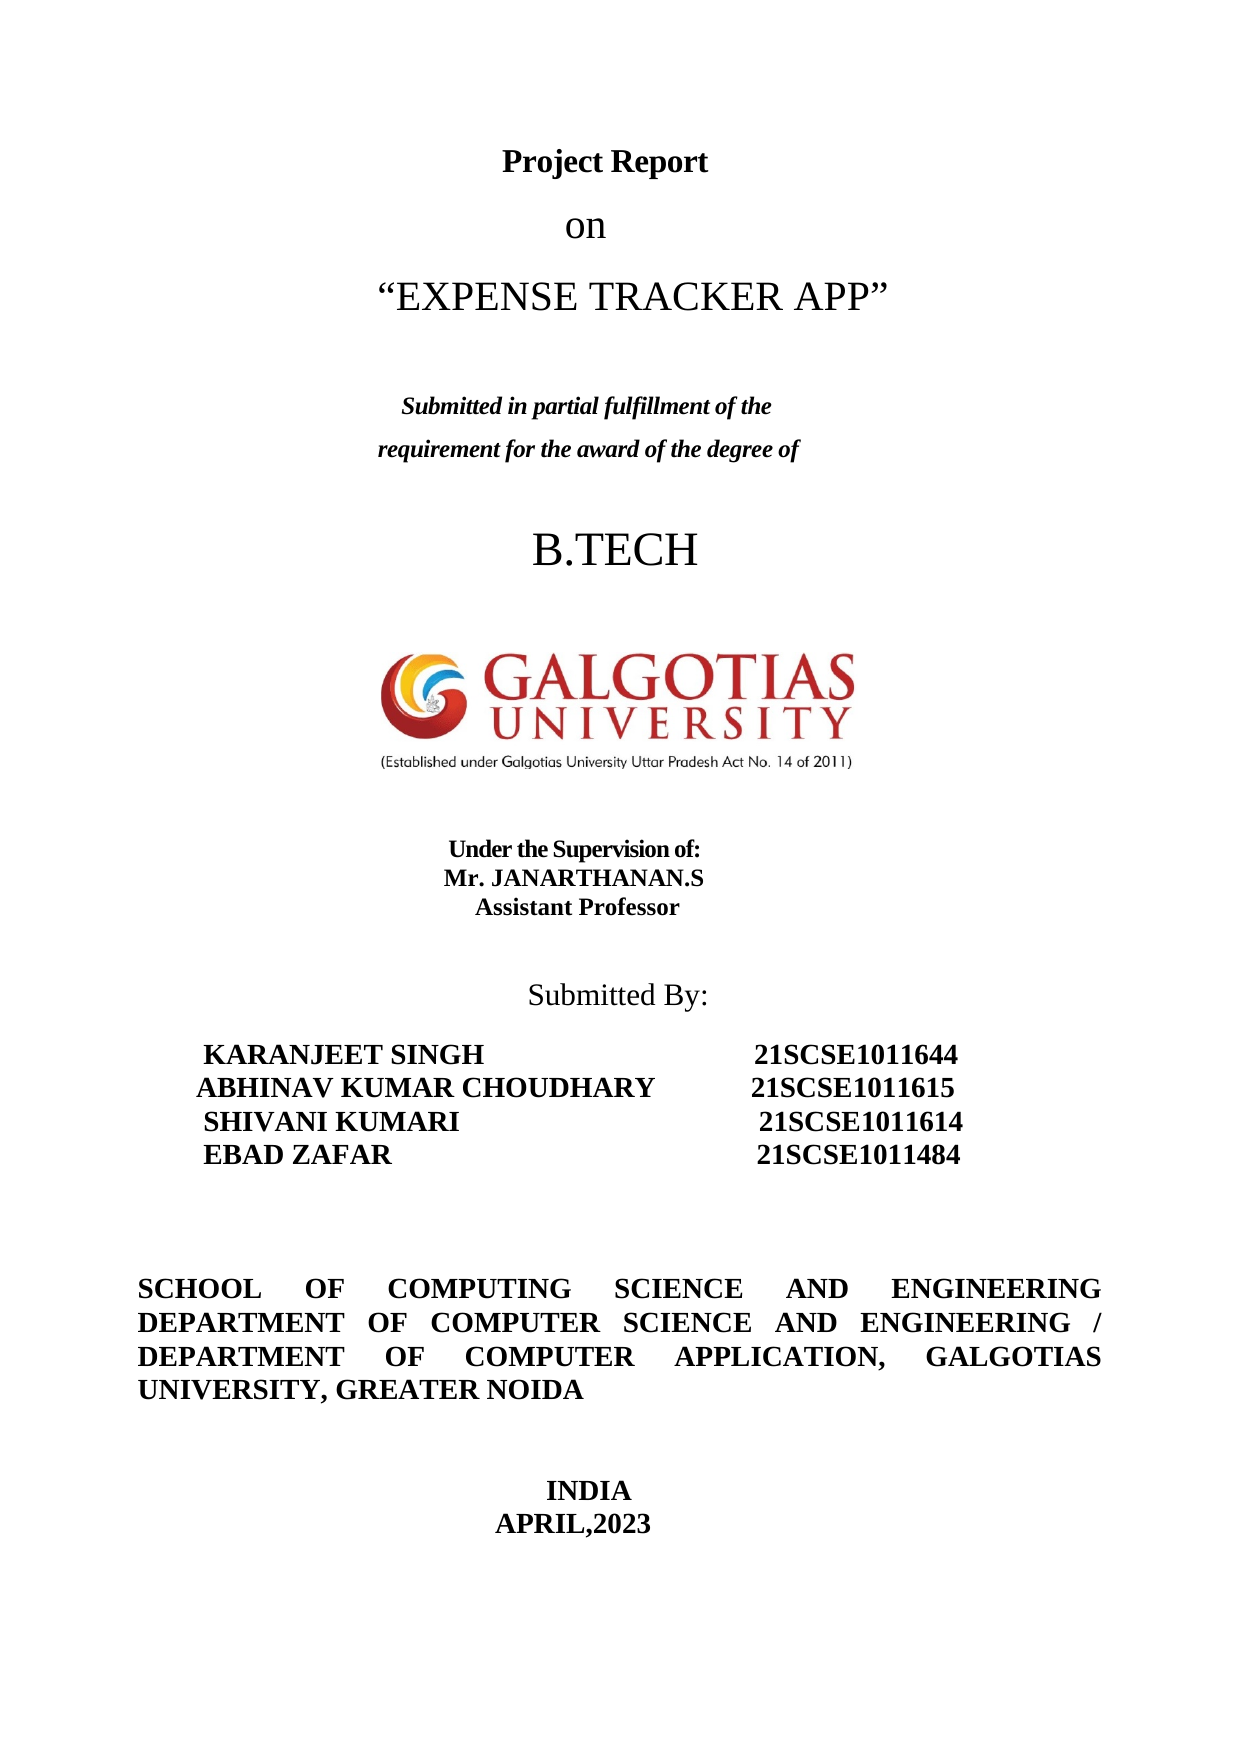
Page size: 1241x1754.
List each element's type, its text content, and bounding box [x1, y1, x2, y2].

text B.TECH [139, 520, 1103, 575]
text SCHOOL OF COMPUTING SCIENCE AND ENGINEERING DEPARTMENT OF COMPUTER SCIENCE AND ENGINEERING / DEPARTMENT OF COMPUTER APPLICATION, GALGOTIAS UNIVERSITY, GREATER NOIDA [137, 1272, 1103, 1406]
text “EXPENSE TRACKER APP” [137, 271, 1103, 319]
text EBAD ZAFAR 21SCSE1011484 [137, 1137, 1103, 1171]
text ABHINAV KUMAR CHOUDHARY 21SCSE1011615 [137, 1070, 1103, 1104]
text Submitted in partial fulfillment of the [139, 391, 1103, 419]
picture [379, 652, 857, 768]
text APRIL,2023 [137, 1506, 1103, 1540]
text Mr. JANARTHANAN.S [137, 863, 1103, 892]
text KARANJEET SINGH 21SCSE1011644 [137, 1037, 1103, 1070]
text Submitted By: [137, 976, 1103, 1012]
text SHIVANI KUMARI 21SCSE1011614 [137, 1104, 1103, 1137]
text on [137, 199, 1103, 247]
text Project Report [138, 142, 1103, 180]
text INDIA [137, 1473, 1103, 1506]
text Assistant Professor [137, 892, 1103, 920]
text Under the Supervision of: [140, 834, 1103, 863]
text requirement for the award of the degree of [139, 434, 1103, 463]
